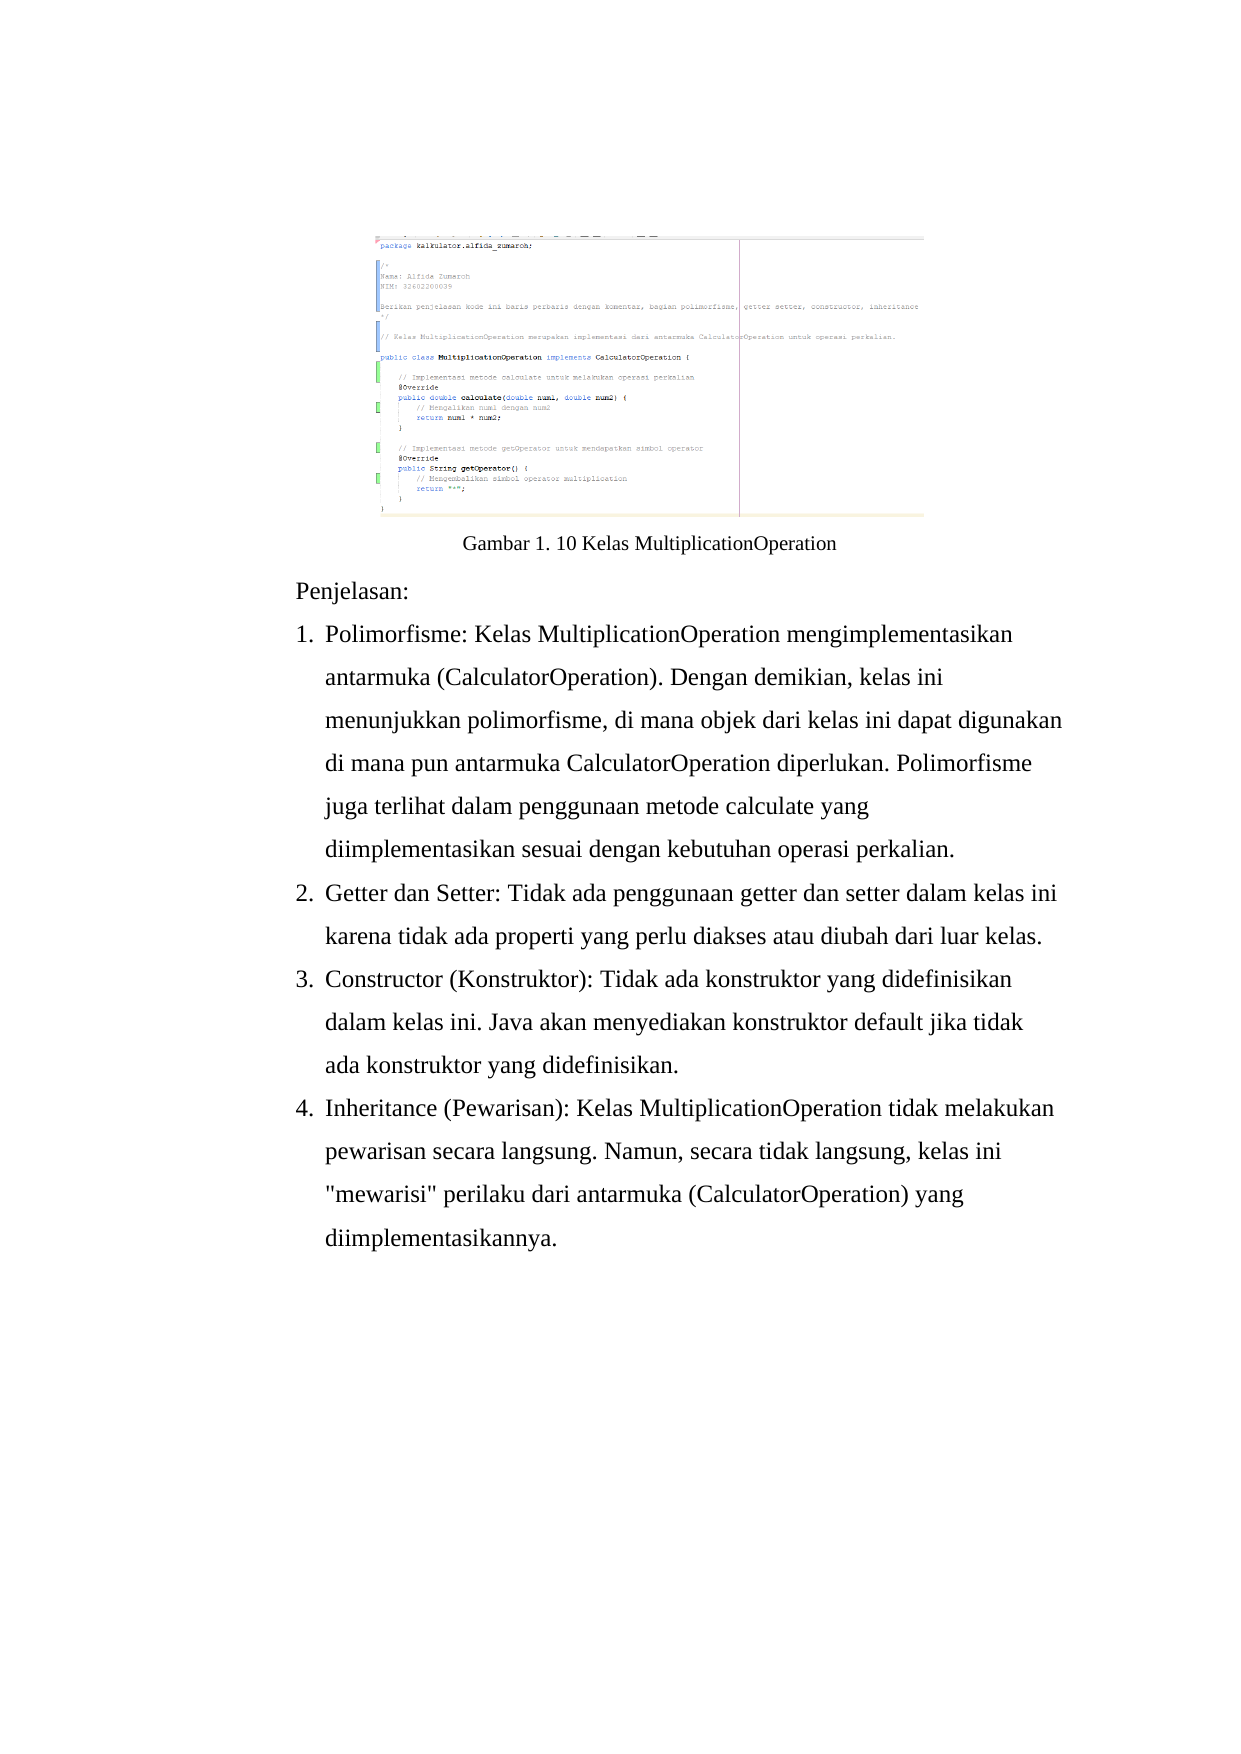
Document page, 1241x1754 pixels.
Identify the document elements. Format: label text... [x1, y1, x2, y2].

list Polimorfisme: Kelas MultiplicationOperation mengimplementasikan antarmuka (CalculatorOperation). Dengan demikian, kelas ini menunjukkan polimorfisme, di mana objek dari kelas ini dapat digunakan di mana pun antarmuka CalculatorOperation diperlukan. Polimorfisme juga terlihat dalam penggunaan metode calculate yang diimplementasikan sesuai dengan kebutuhan operasi perkalian. [295, 619, 1063, 863]
list Inheritance (Pewarisan): Kelas MultiplicationOperation tidak melakukan pewarisan secara langsung. Namun, secara tidak langsung, kelas ini "mewarisi" perilaku dari antarmuka (CalculatorOperation) yang diimplementasikannya. [295, 1093, 1063, 1251]
text Gambar 1. 10 Kelas MultiplicationOperation [236, 531, 1063, 555]
list Constructor (Konstruktor): Tidak ada konstruktor yang didefinisikan dalam kelas ini. Java akan menyediakan konstruktor default jika tidak ada konstruktor yang didefinisikan. [295, 964, 1063, 1079]
text Penjelasan: [295, 576, 1063, 604]
picture [375, 236, 924, 517]
list Getter dan Setter: Tidak ada penggunaan getter dan setter dalam kelas ini karena tidak ada properti yang perlu diakses atau diubah dari luar kelas. [295, 878, 1063, 949]
